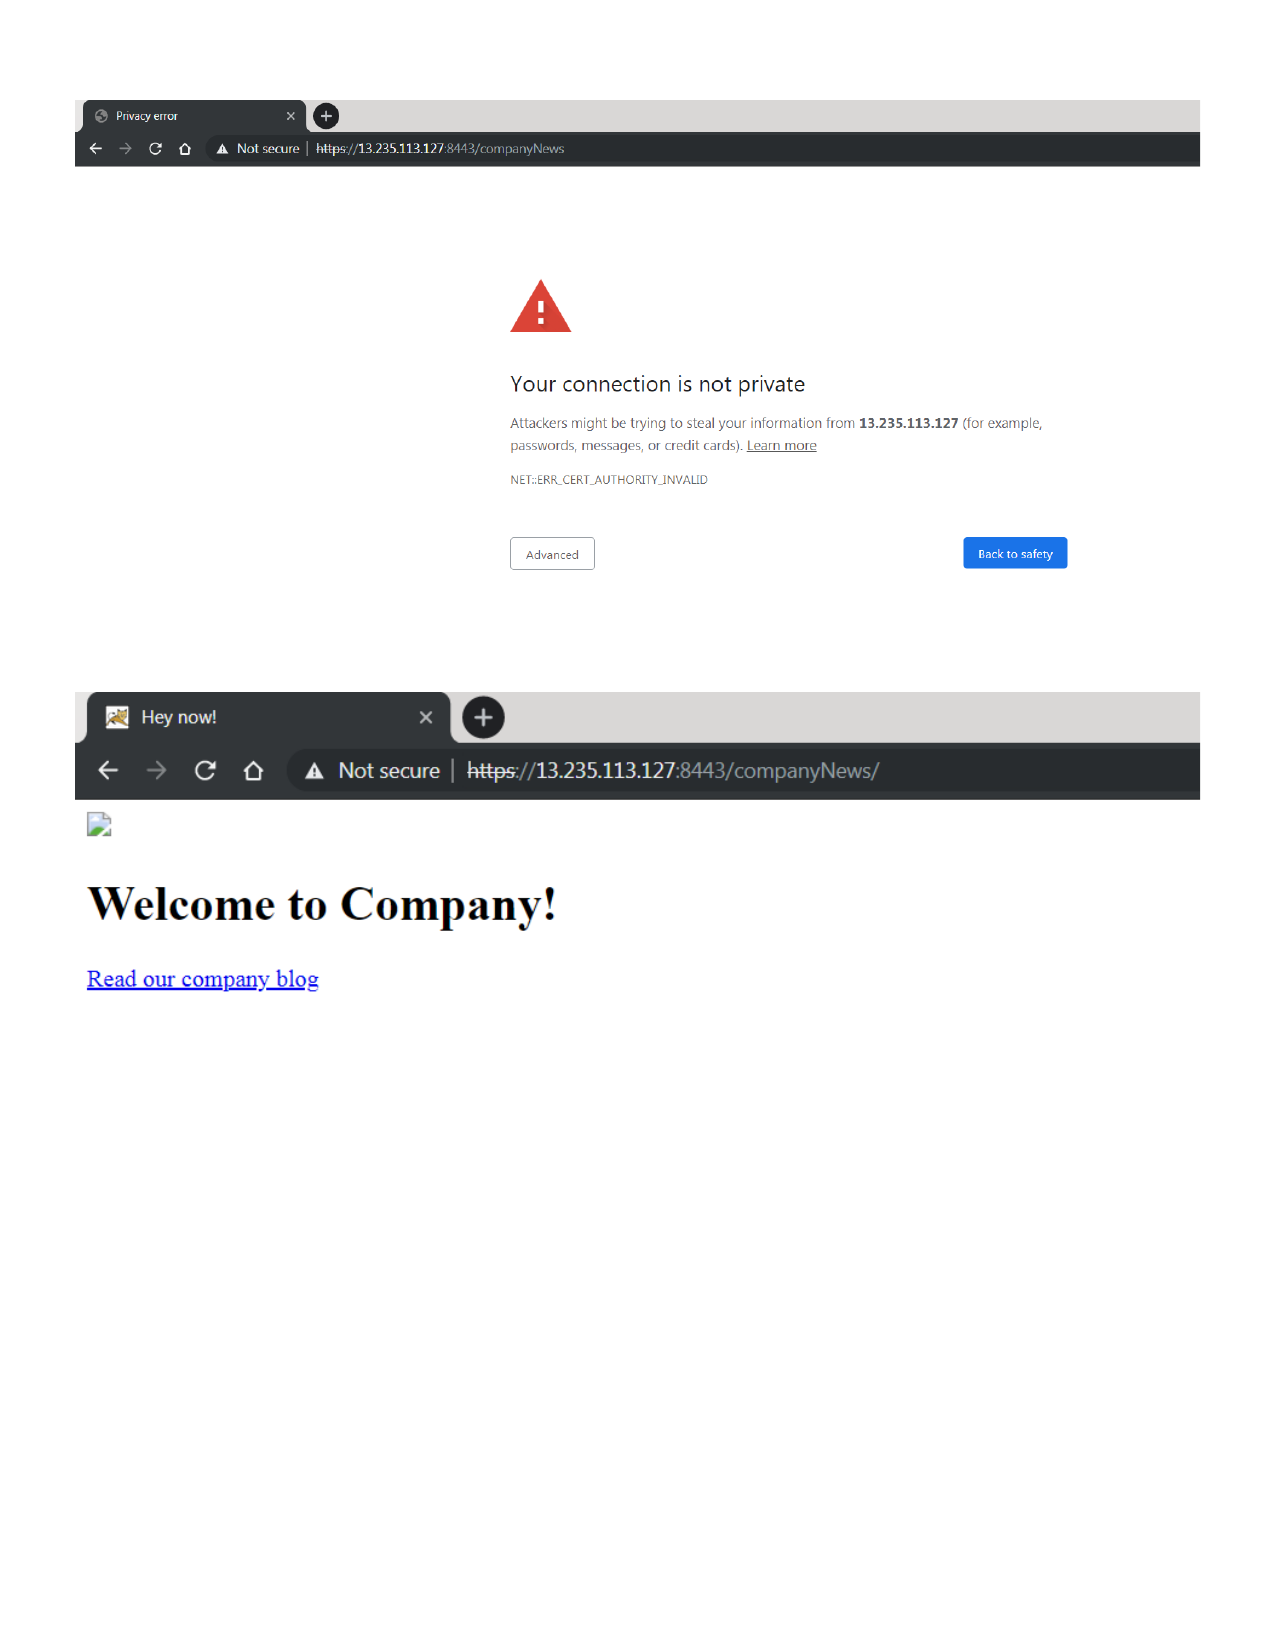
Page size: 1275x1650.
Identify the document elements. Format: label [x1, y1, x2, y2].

picture [75, 692, 1200, 1120]
picture [75, 100, 1200, 691]
